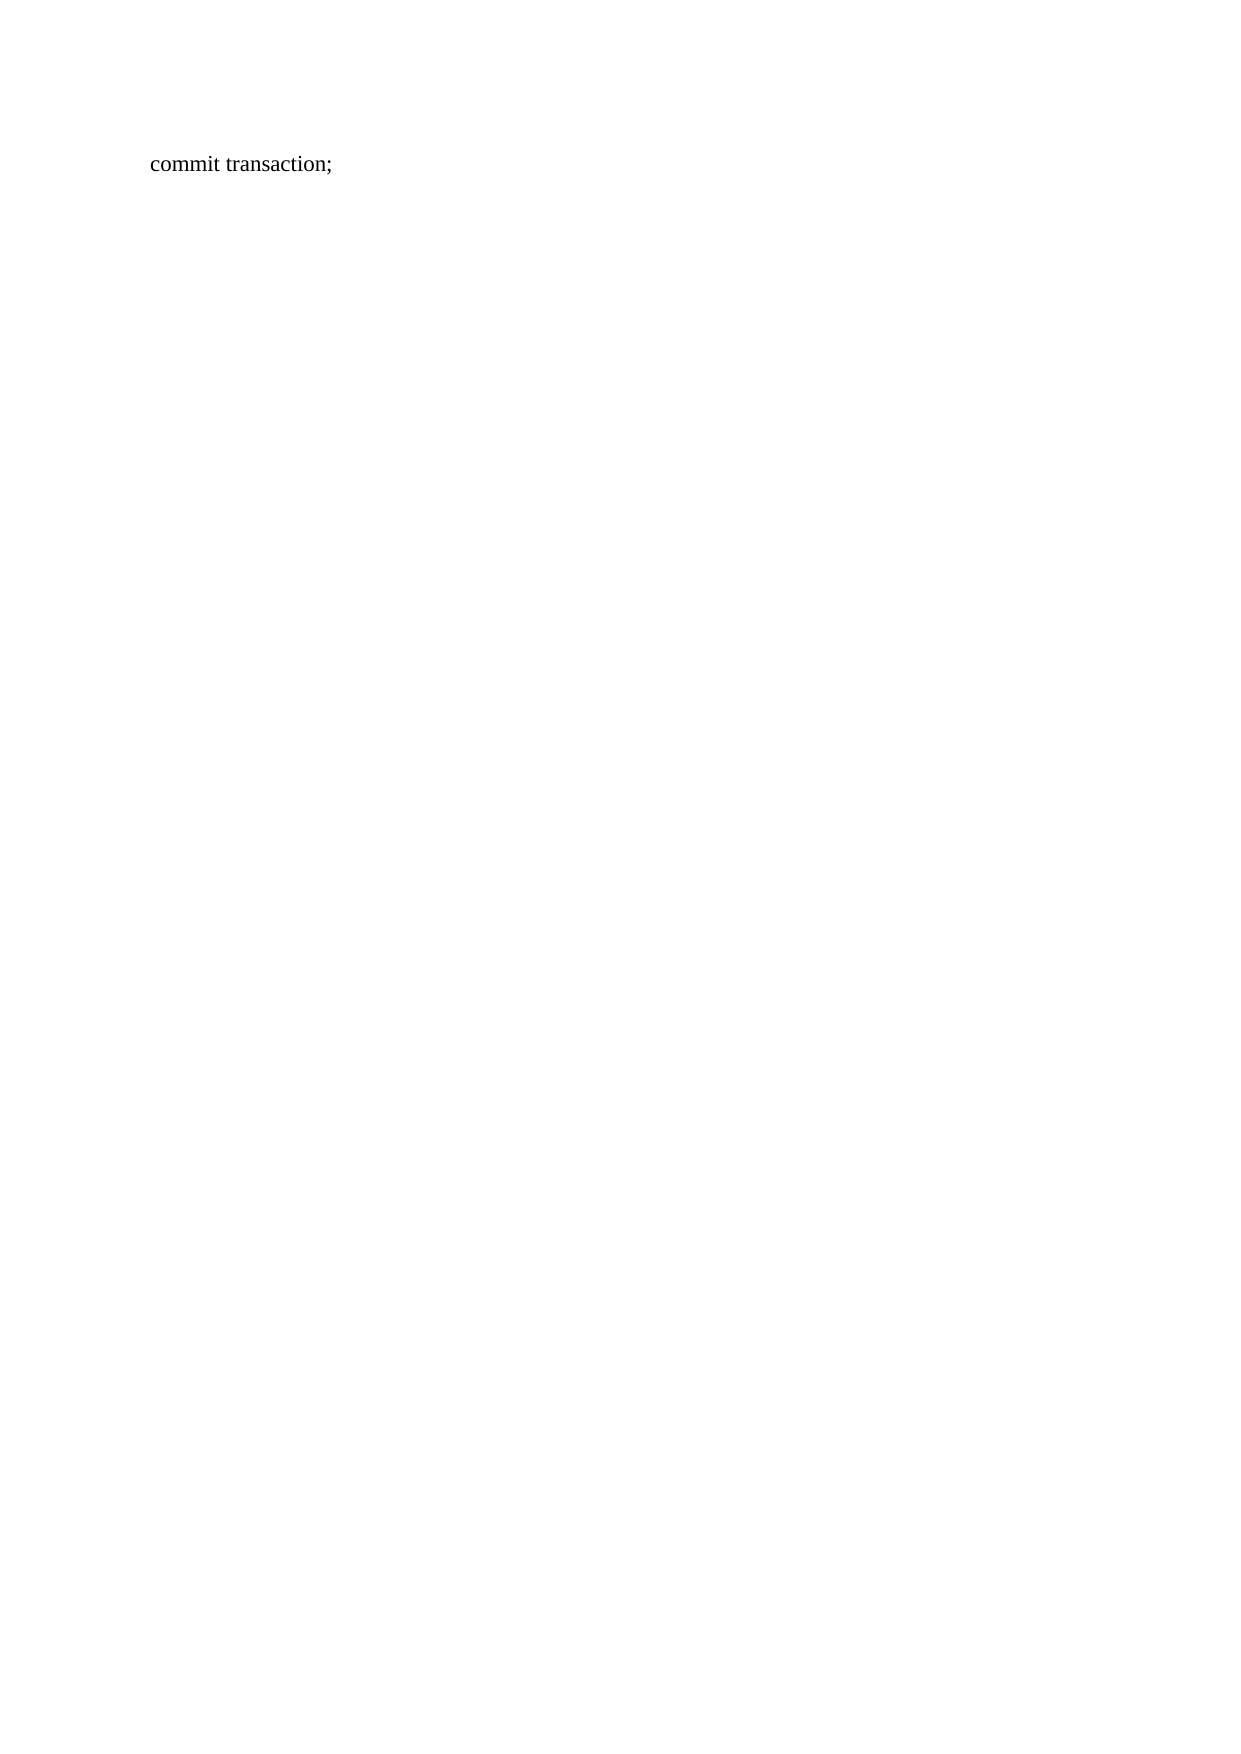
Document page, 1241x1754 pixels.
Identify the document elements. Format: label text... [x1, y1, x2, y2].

text commit transaction; [150, 150, 1090, 176]
